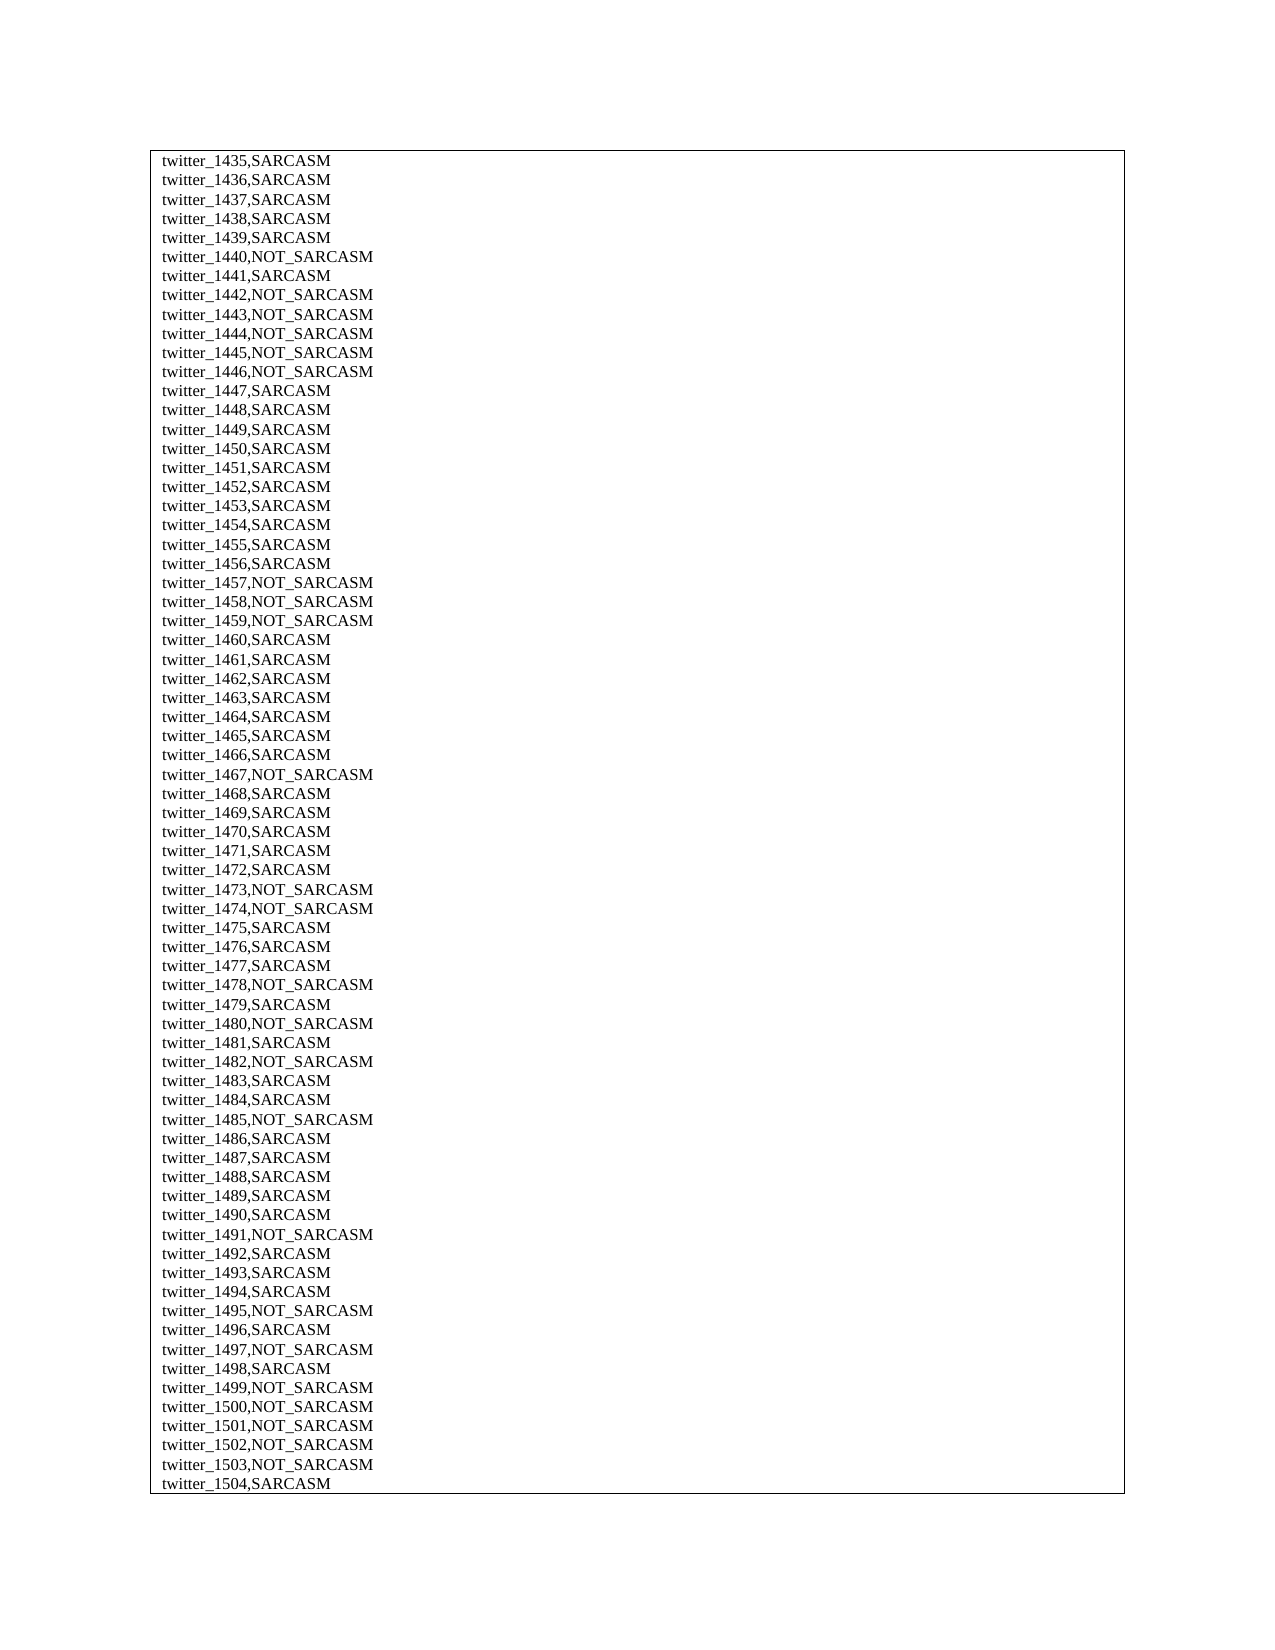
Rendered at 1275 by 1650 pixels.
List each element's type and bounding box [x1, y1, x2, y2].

table_header [151, 151, 1124, 1493]
